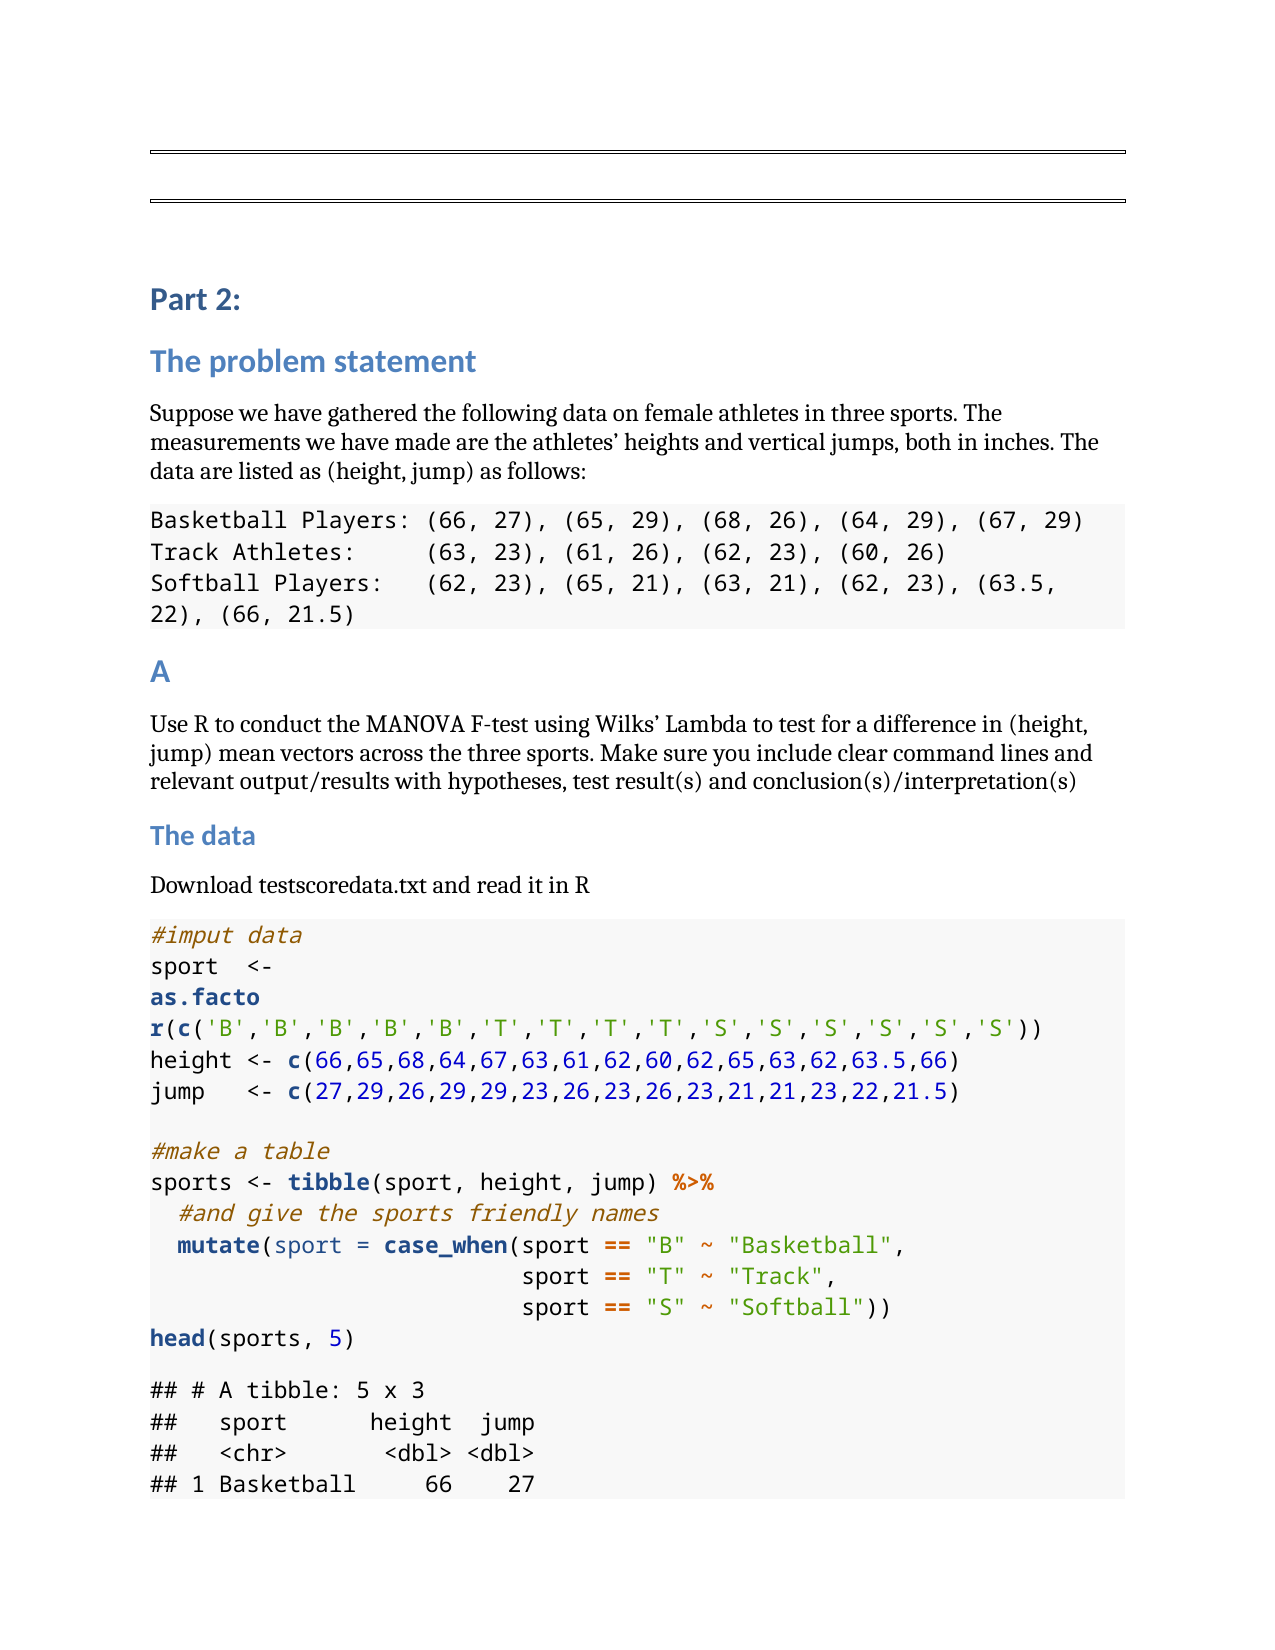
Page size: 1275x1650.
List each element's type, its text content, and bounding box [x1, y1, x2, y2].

text Use R to conduct the MANOVA F-test using Wilks’ Lambda to test for a difference in (height, jump) mean vectors across the three sports. Make sure you include clear command lines and relevant output/results with hypotheses, test result(s) and conclusion(s)/interpretation(s) [150, 710, 1125, 796]
subtitle A [150, 650, 1125, 691]
text Basketball Players: (66, 27), (65, 29), (68, 26), (64, 29), (67, 29) Track Athletes: (63, 23), (61, 26), (62, 23), (60, 26) Softball Players: (62, 23), (65, 21), (63, 21), (62, 23), (63.5, 22), (66, 21.5) [150, 504, 1125, 629]
subtitle The problem statement [150, 340, 1125, 381]
subtitle The data [150, 817, 1125, 852]
text Download testscoredata.txt and read it in R [150, 871, 1125, 900]
text #imput data sport <- as.factor(c('B','B','B','B','B','T','T','T','T','S','S','S','S','S','S')) height <- c(66,65,68,64,67,63,61,62,60,62,65,63,62,63.5,66) jump <- c(27,29,26,29,29,23,26,23,26,23,21,21,23,22,21.5) #make a table sports <- tibble(sport, height, jump) %>% #and give the sports friendly names mutate(sport = case_when(sport == "B" ~ "Basketball", sport == "T" ~ "Track", sport == "S" ~ "Softball")) head(sports, 5) [150, 919, 1125, 1354]
subtitle Part 2: [150, 278, 1125, 319]
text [150, 1374, 1125, 1499]
text Suppose we have gathered the following data on female athletes in three sports. The measurements we have made are the athletes’ heights and vertical jumps, both in inches. The data are listed as (height, jump) as follows: [150, 399, 1125, 486]
